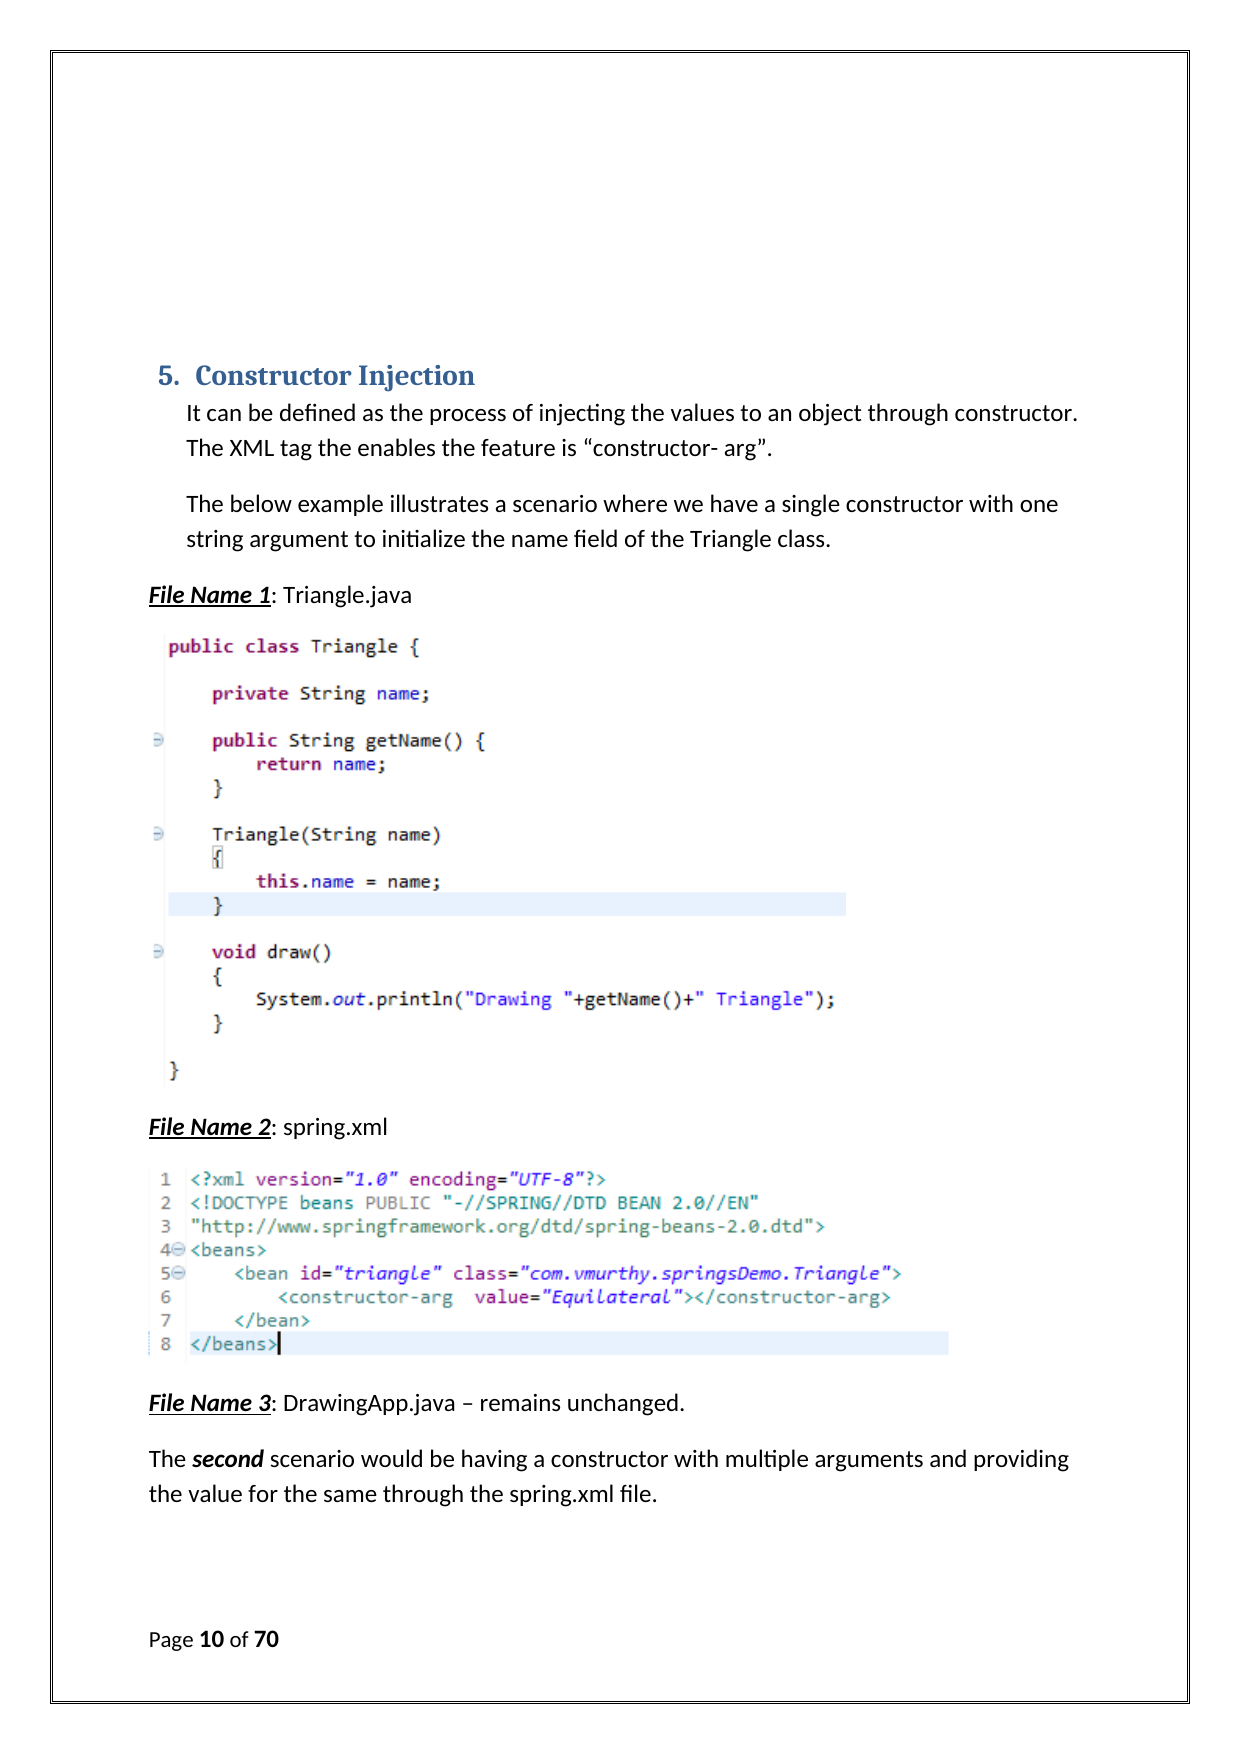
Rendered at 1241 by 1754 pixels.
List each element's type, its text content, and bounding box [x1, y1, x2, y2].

text File Name 3: DrawingApp.java – remains unchanged. [148, 1387, 1092, 1418]
text File Name 1: Triangle.java [148, 579, 1092, 609]
subtitle Constructor Injection [158, 359, 1092, 392]
text The below example illustrates a scenario where we have a single constructor with one string argument to initialize the name field of the Triangle class. [186, 488, 1092, 554]
picture [148, 1167, 949, 1363]
text The second scenario would be having a constructor with multiple arguments and providing the value for the same through the spring.xml file. [148, 1443, 1092, 1509]
text It can be defined as the process of injecting the values to an object through constructor. The XML tag the enables the feature is “constructor- arg”. [186, 397, 1092, 463]
text File Name 2: spring.xml [148, 1111, 1092, 1142]
picture [153, 634, 846, 1087]
